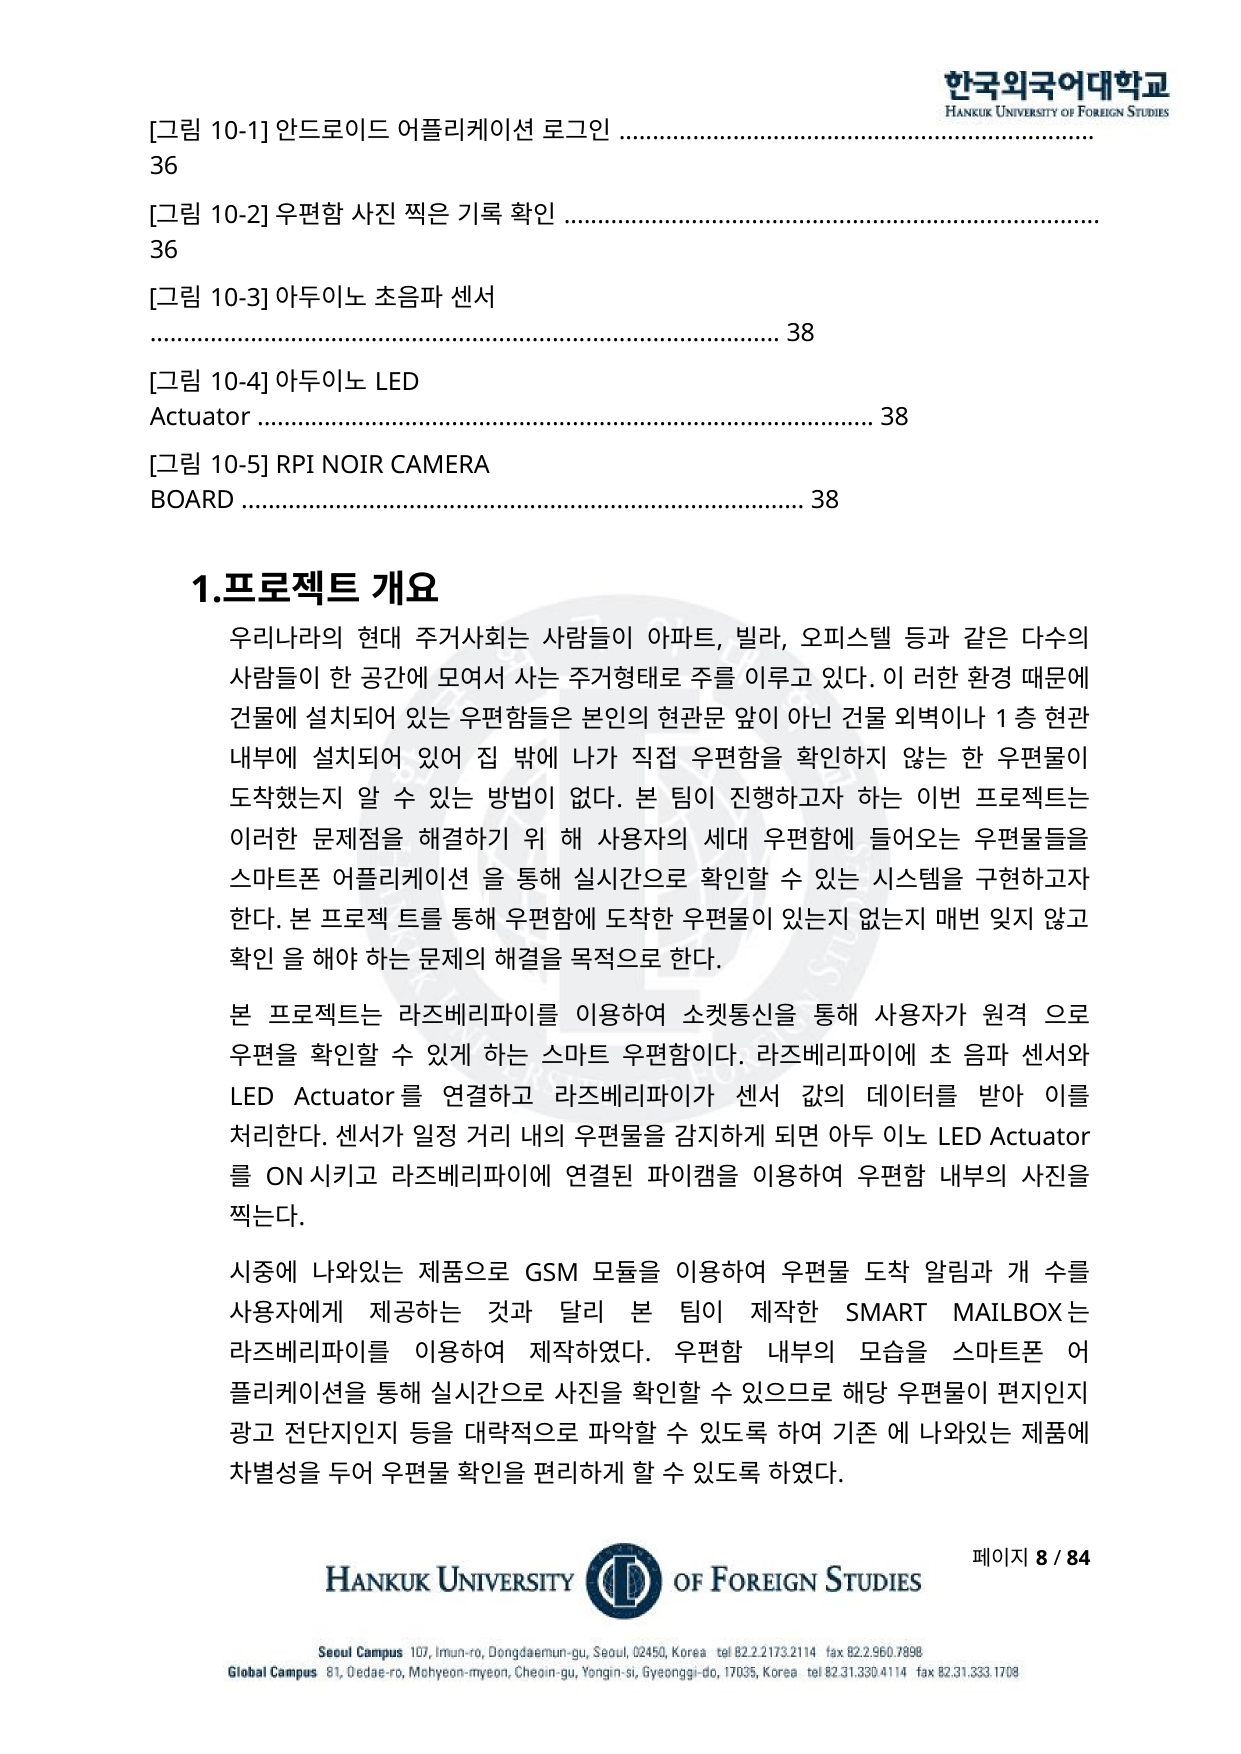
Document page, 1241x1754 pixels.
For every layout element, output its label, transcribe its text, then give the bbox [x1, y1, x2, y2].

text [그림 10-3] 아두이노 초음파 센서 .............................................................................................. 38 [148, 277, 1101, 349]
text [그림 10-4] 아두이노 LED Actuator ............................................................................................ 38 [148, 361, 1101, 432]
text 본 프로젝트는 라즈베리파이를 이용하여 소켓통신을 통해 사용자가 원격 으로 우편을 확인할 수 있게 하는 스마트 우편함이다. 라즈베리파이에 초 음파 센서와 LED Actuator를 연결하고 라즈베리파이가 센서 값의 데이터를 받아 이를 처리한다. 센서가 일정 거리 내의 우편물을 감지하게 되면 아두 이노 LED Actuator를 ON시키고 라즈베리파이에 연결된 파이캠을 이용하여 우편함 내부의 사진을 찍는다. [229, 996, 1091, 1233]
picture [0, 0, 1241, 1736]
subtitle 1.프로젝트 개요 [190, 559, 1101, 614]
text 우리나라의 현대 주거사회는 사람들이 아파트, 빌라, 오피스텔 등과 같은 다수의 사람들이 한 공간에 모여서 사는 주거형태로 주를 이루고 있다. 이 러한 환경 때문에 건물에 설치되어 있는 우편함들은 본인의 현관문 앞이 아닌 건물 외벽이나 1층 현관 내부에 설치되어 있어 집 밖에 나가 직접 우편함을 확인하지 않는 한 우편물이 도착했는지 알 수 있는 방법이 없다. 본 팀이 진행하고자 하는 이번 프로젝트는 이러한 문제점을 해결하기 위 해 사용자의 세대 우편함에 들어오는 우편물들을 스마트폰 어플리케이션 을 통해 실시간으로 확인할 수 있는 시스템을 구현하고자 한다. 본 프로젝 트를 통해 우편함에 도착한 우편물이 있는지 없는지 매번 잊지 않고 확인 을 해야 하는 문제의 해결을 목적으로 한다. [229, 618, 1091, 976]
text [그림 10-1] 안드로이드 어플리케이션 로그인 ....................................................................... 36 [148, 111, 1101, 182]
text 시중에 나와있는 제품으로 GSM 모듈을 이용하여 우편물 도착 알림과 개 수를 사용자에게 제공하는 것과 달리 본 팀이 제작한 SMART MAILBOX는 라즈베리파이를 이용하여 제작하였다. 우편함 내부의 모습을 스마트폰 어 플리케이션을 통해 실시간으로 사진을 확인할 수 있으므로 해당 우편물이 편지인지 광고 전단지인지 등을 대략적으로 파악할 수 있도록 하여 기존 에 나와있는 제품에 차별성을 두어 우편물 확인을 편리하게 할 수 있도록 하였다. [229, 1252, 1090, 1490]
text [그림 10-2] 우편함 사진 찍은 기록 확인 ................................................................................ 36 [148, 194, 1101, 265]
text [그림 10-5] RPI NOIR CAMERA BOARD .................................................................................... 38 [148, 445, 1101, 516]
